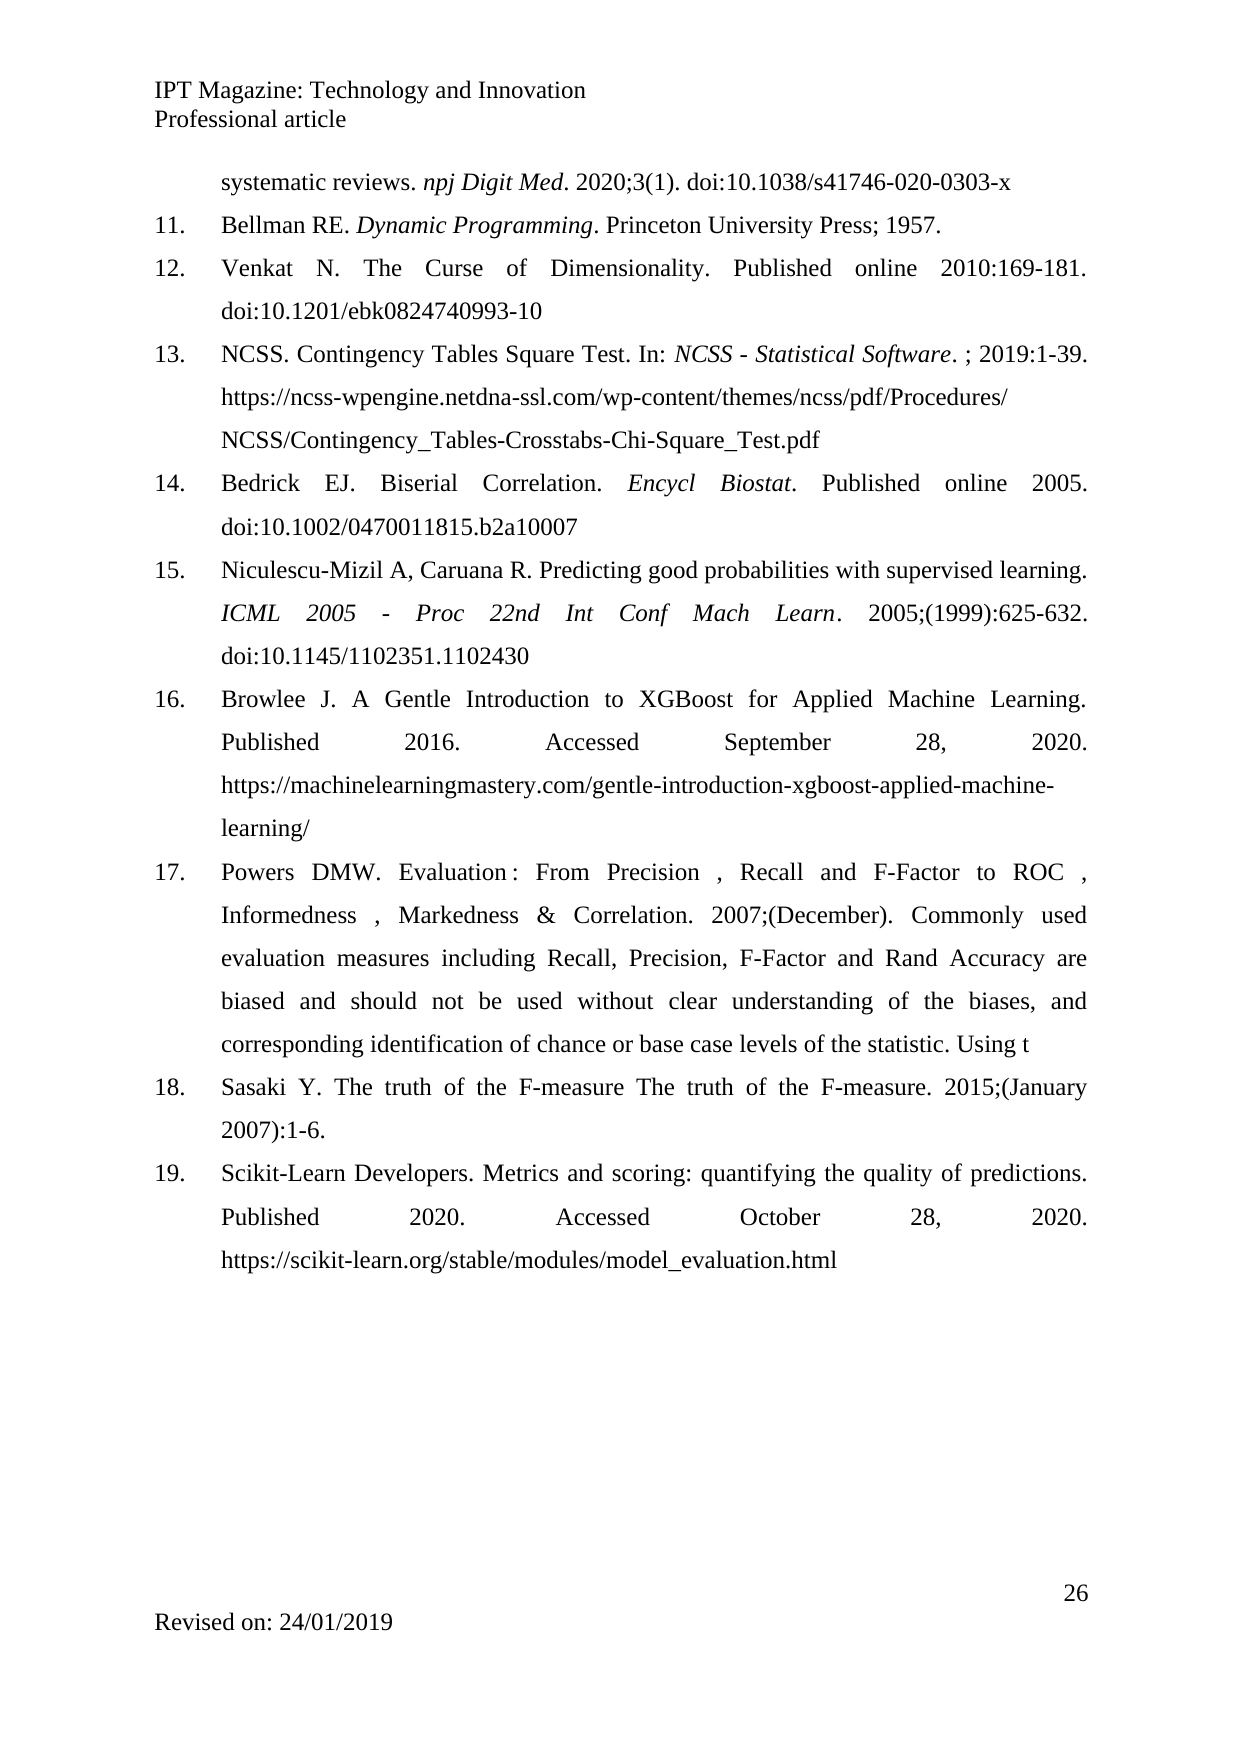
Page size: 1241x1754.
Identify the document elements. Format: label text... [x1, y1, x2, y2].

text 16. Browlee J. A Gentle Introduction to XGBoost for Applied Machine Learning. Published 2016. Accessed September 28, 2020. https://machinelearningmastery.com/gentle-introduction-xgboost-applied-machine-learning/ [154, 684, 1088, 842]
text 19. Scikit-Learn Developers. Metrics and scoring: quantifying the quality of predictions. Published 2020. Accessed October 28, 2020. https://scikit-learn.org/stable/modules/model_evaluation.html [154, 1158, 1088, 1273]
text 15. Niculescu-Mizil A, Caruana R. Predicting good probabilities with supervised learning. ICML 2005 - Proc 22nd Int Conf Mach Learn. 2005;(1999):625-632. doi:10.1145/1102351.1102430 [154, 555, 1088, 670]
text 11. Bellman RE. Dynamic Programming. Princeton University Press; 1957. [154, 210, 1088, 238]
text 18. Sasaki Y. The truth of the F-measure The truth of the F-measure. 2015;(January 2007):1-6. [154, 1072, 1088, 1144]
text 17. Powers DMW. Evaluation : From Precision , Recall and F-Factor to ROC , Informedness , Markedness & Correlation. 2007;(December). Commonly used evaluation measures including Recall, Precision, F-Factor and Rand Accuracy are biased and should not be used without clear understanding of the biases, and corresponding identification of chance or base case levels of the statistic. Using t [154, 857, 1088, 1058]
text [154, 167, 1088, 195]
text 14. Bedrick EJ. Biserial Correlation. Encycl Biostat. Published online 2005. doi:10.1002/0470011815.b2a10007 [154, 468, 1088, 540]
text 12. Venkat N. The Curse of Dimensionality. Published online 2010:169-181. doi:10.1201/ebk0824740993-10 [154, 253, 1088, 325]
text 13. NCSS. Contingency Tables Square Test. In: NCSS - Statistical Software. ; 2019:1-39. https://ncss-wpengine.netdna-ssl.com/wp-content/themes/ncss/pdf/Procedures/NCSS/Contingency_Tables-Crosstabs-Chi-Square_Test.pdf [154, 339, 1088, 454]
